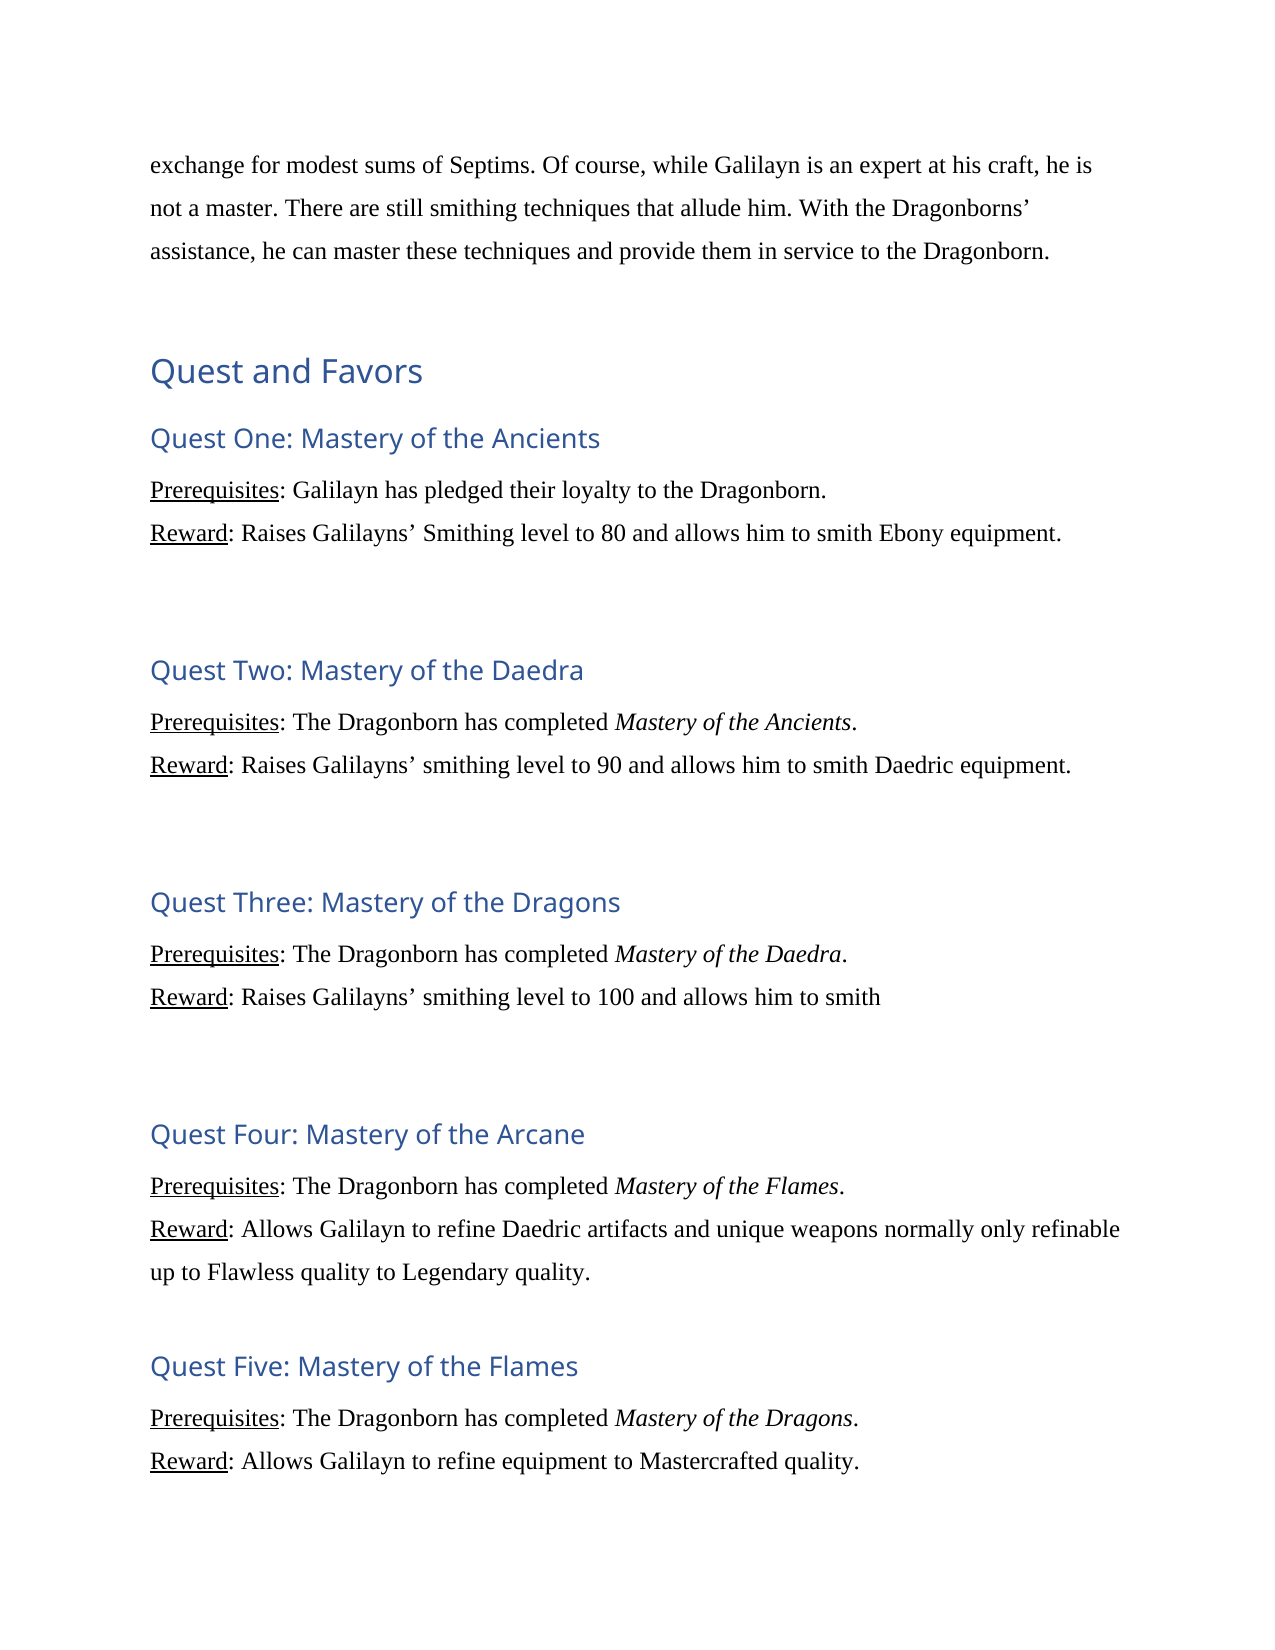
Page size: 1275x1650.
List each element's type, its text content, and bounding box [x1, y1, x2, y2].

subtitle Quest Three: Mastery of the Dragons [150, 884, 1125, 921]
subtitle Quest One: Mastery of the Ancients [150, 420, 1125, 457]
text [150, 150, 1125, 265]
subtitle Quest and Favors [150, 347, 1125, 393]
text Reward: Raises Galilayns’ Smithing level to 80 and allows him to smith Ebony equipment. [150, 518, 1125, 547]
text Reward: Raises Galilayns’ smithing level to 90 and allows him to smith Daedric equipment. [150, 750, 1125, 779]
subtitle Quest Four: Mastery of the Arcane [150, 1116, 1125, 1153]
subtitle Quest Five: Mastery of the Flames [150, 1348, 1125, 1384]
text Reward: Raises Galilayns’ smithing level to 100 and allows him to smith [150, 982, 1125, 1011]
text Prerequisites: The Dragonborn has completed Mastery of the Dragons. [150, 1403, 1125, 1432]
text Prerequisites: The Dragonborn has completed Mastery of the Daedra. [150, 939, 1125, 968]
text Reward: Allows Galilayn to refine equipment to Mastercrafted quality. [150, 1446, 1125, 1475]
text Prerequisites: Galilayn has pledged their loyalty to the Dragonborn. [150, 475, 1125, 504]
subtitle Quest Two: Mastery of the Daedra [150, 652, 1125, 689]
text Reward: Allows Galilayn to refine Daedric artifacts and unique weapons normally only refinable up to Flawless quality to Legendary quality. [150, 1214, 1125, 1286]
text Prerequisites: The Dragonborn has completed Mastery of the Flames. [150, 1171, 1125, 1200]
text Prerequisites: The Dragonborn has completed Mastery of the Ancients. [150, 707, 1125, 736]
